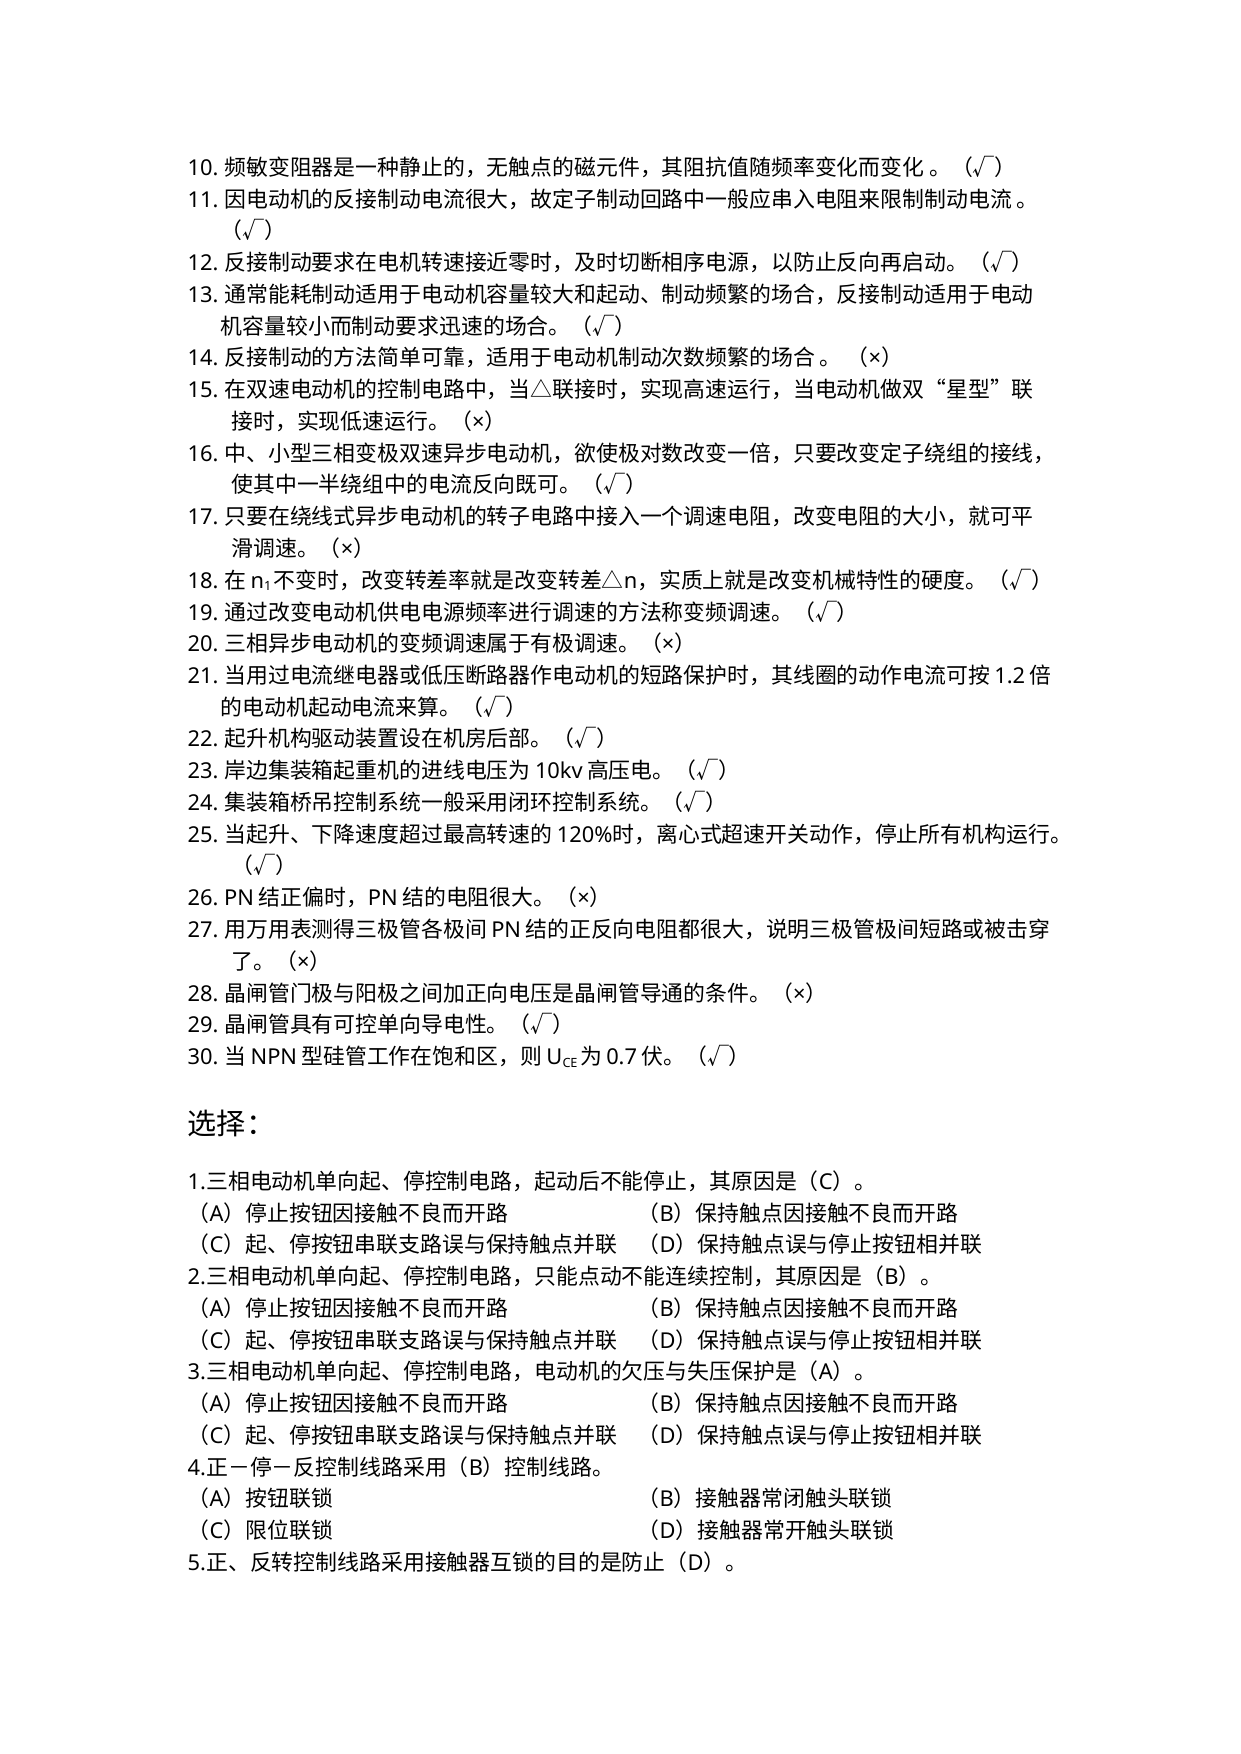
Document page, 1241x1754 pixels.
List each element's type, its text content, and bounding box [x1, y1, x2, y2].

text 20. 三相异步电动机的变频调速属于有极调速。（×） [187, 626, 1053, 658]
text 29. 晶闸管具有可控单向导电性。（√） [187, 1007, 1053, 1039]
text 4.正－停－反控制线路采用（B）控制线路。 [187, 1450, 1053, 1481]
text 16. 中、小型三相变极双速异步电动机，欲使极对数改变一倍，只要改变定子绕组的接线，使其中一半绕组中的电流反向既可。（√） [187, 436, 1053, 499]
text 23. 岸边集装箱起重机的进线电压为10kv高压电。（√） [187, 753, 1053, 785]
text 30. 当NPN型硅管工作在饱和区，则UCE为0.7伏。（√） [187, 1039, 1053, 1071]
text 5.正、反转控制线路采用接触器互锁的目的是防止（D）。 [187, 1545, 1053, 1577]
text 24. 集装箱桥吊控制系统一般采用闭环控制系统。（√） [187, 785, 1053, 817]
text （A）停止按钮因接触不良而开路 （B）保持触点因接触不良而开路 [187, 1196, 1053, 1227]
text 19. 通过改变电动机供电电源频率进行调速的方法称变频调速。（√） [187, 594, 1053, 626]
text 选择： [187, 1101, 1053, 1143]
text 28. 晶闸管门极与阳极之间加正向电压是晶闸管导通的条件。（×） [187, 976, 1053, 1007]
text （A）停止按钮因接触不良而开路 （B）保持触点因接触不良而开路 [187, 1291, 1053, 1323]
text （C）起、停按钮串联支路误与保持触点并联 （D）保持触点误与停止按钮相并联 [187, 1227, 1053, 1259]
text 12. 反接制动要求在电机转速接近零时，及时切断相序电源，以防止反向再启动。（√） [187, 245, 1053, 277]
text 3.三相电动机单向起、停控制电路，电动机的欠压与失压保护是（A）。 [187, 1354, 1053, 1386]
text 1.三相电动机单向起、停控制电路，起动后不能停止，其原因是（C）。 [187, 1164, 1053, 1196]
text （A）按钮联锁 （B）接触器常闭触头联锁 [187, 1481, 1053, 1513]
text 10. 频敏变阻器是一种静止的，无触点的磁元件，其阻抗值随频率变化而变化 。（√） [187, 150, 1053, 182]
text （A）停止按钮因接触不良而开路 （B）保持触点因接触不良而开路 [187, 1386, 1053, 1418]
text 27. 用万用表测得三极管各极间PN结的正反向电阻都很大，说明三极管极间短路或被击穿了。（×） [187, 912, 1053, 976]
text （C）限位联锁 （D）接触器常开触头联锁 [187, 1513, 1053, 1545]
text 22. 起升机构驱动装置设在机房后部。（√） [187, 721, 1053, 753]
text 18. 在n1不变时，改变转差率就是改变转差△n，实质上就是改变机械特性的硬度。（√） [187, 563, 1053, 594]
text 15. 在双速电动机的控制电路中，当△联接时，实现高速运行，当电动机做双“星型”联接时，实现低速运行。（×） [187, 372, 1053, 436]
text 14. 反接制动的方法简单可靠，适用于电动机制动次数频繁的场合 。 （×） [187, 340, 1053, 372]
text （C）起、停按钮串联支路误与保持触点并联 （D）保持触点误与停止按钮相并联 [187, 1323, 1053, 1354]
text 2.三相电动机单向起、停控制电路，只能点动不能连续控制，其原因是（B）。 [187, 1259, 1053, 1291]
text （C）起、停按钮串联支路误与保持触点并联 （D）保持触点误与停止按钮相并联 [187, 1418, 1053, 1450]
text 11. 因电动机的反接制动电流很大，故定子制动回路中一般应串入电阻来限制制动电流 。（√） [187, 182, 1053, 245]
text 13. 通常能耗制动适用于电动机容量较大和起动、制动频繁的场合，反接制动适用于电动机容量较小而制动要求迅速的场合。（√） [187, 277, 1053, 340]
text 26. PN结正偏时，PN结的电阻很大。（×） [187, 880, 1053, 912]
text 21. 当用过电流继电器或低压断路器作电动机的短路保护时，其线圈的动作电流可按1.2倍的电动机起动电流来算。（√） [187, 658, 1053, 721]
text 25. 当起升、下降速度超过最高转速的120%时，离心式超速开关动作，停止所有机构运行。（√） [187, 817, 1053, 880]
text 17. 只要在绕线式异步电动机的转子电路中接入一个调速电阻，改变电阻的大小，就可平滑调速。（×） [187, 499, 1053, 563]
